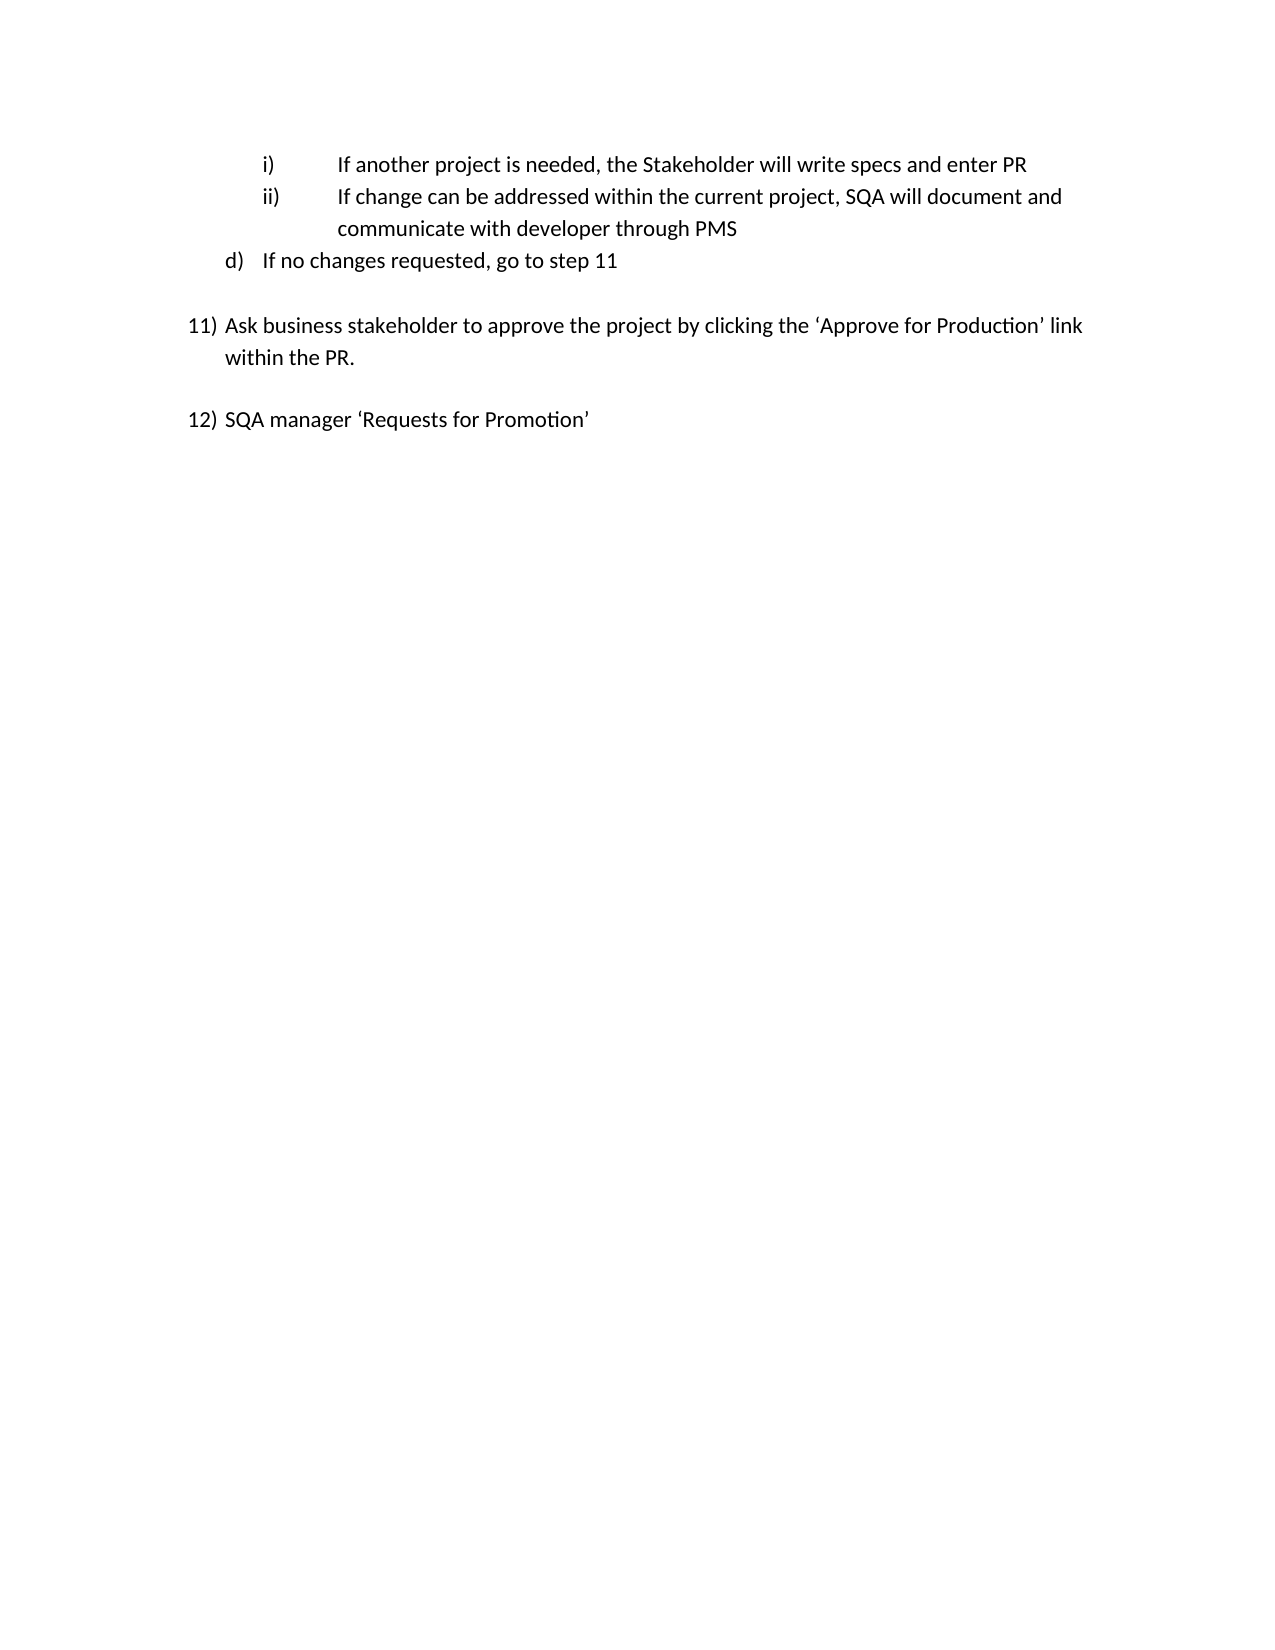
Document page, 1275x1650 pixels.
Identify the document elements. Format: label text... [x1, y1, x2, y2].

list SQA manager ‘Requests for Promotion’ [187, 406, 1125, 433]
list If no changes requested, go to step 11 [225, 247, 1125, 274]
list If change can be addressed within the current project, SQA will document and communicate with developer through PMS [262, 182, 1125, 242]
list If another project is needed, the Stakeholder will write specs and enter PR [262, 150, 1125, 178]
list Ask business stakeholder to approve the project by clicking the ‘Approve for Production’ link within the PR. [187, 311, 1125, 371]
